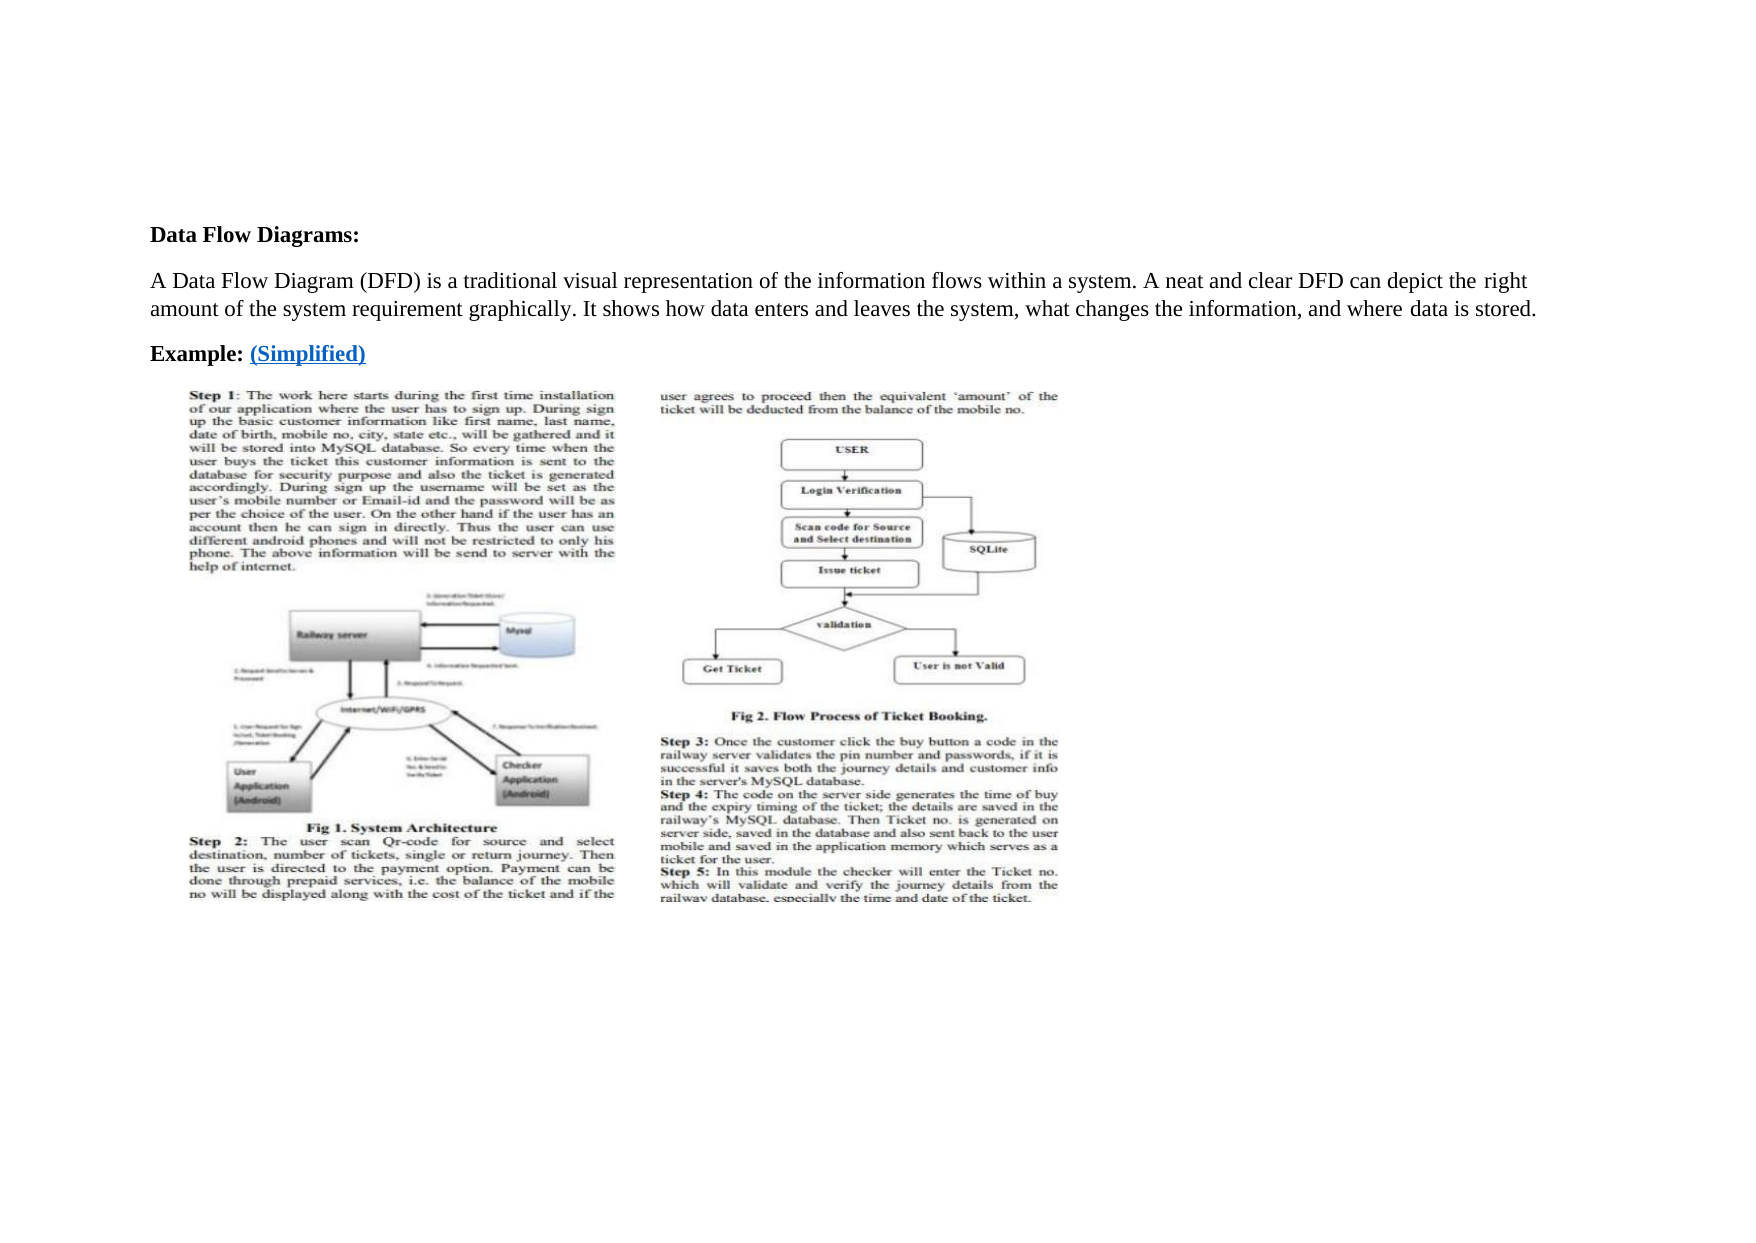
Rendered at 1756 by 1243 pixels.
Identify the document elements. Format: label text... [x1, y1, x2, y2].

text Data Flow Diagrams: [150, 221, 1609, 248]
text A Data Flow Diagram (DFD) is a traditional visual representation of the information flows within a system. A neat and clear DFD can depict the right amount of the system requirement graphically. It shows how data enters and leaves the system, what changes the information, and where data is stored. [150, 267, 1599, 321]
text Example: (Simplified) [150, 340, 1609, 366]
picture [188, 390, 616, 901]
picture [660, 391, 1059, 902]
